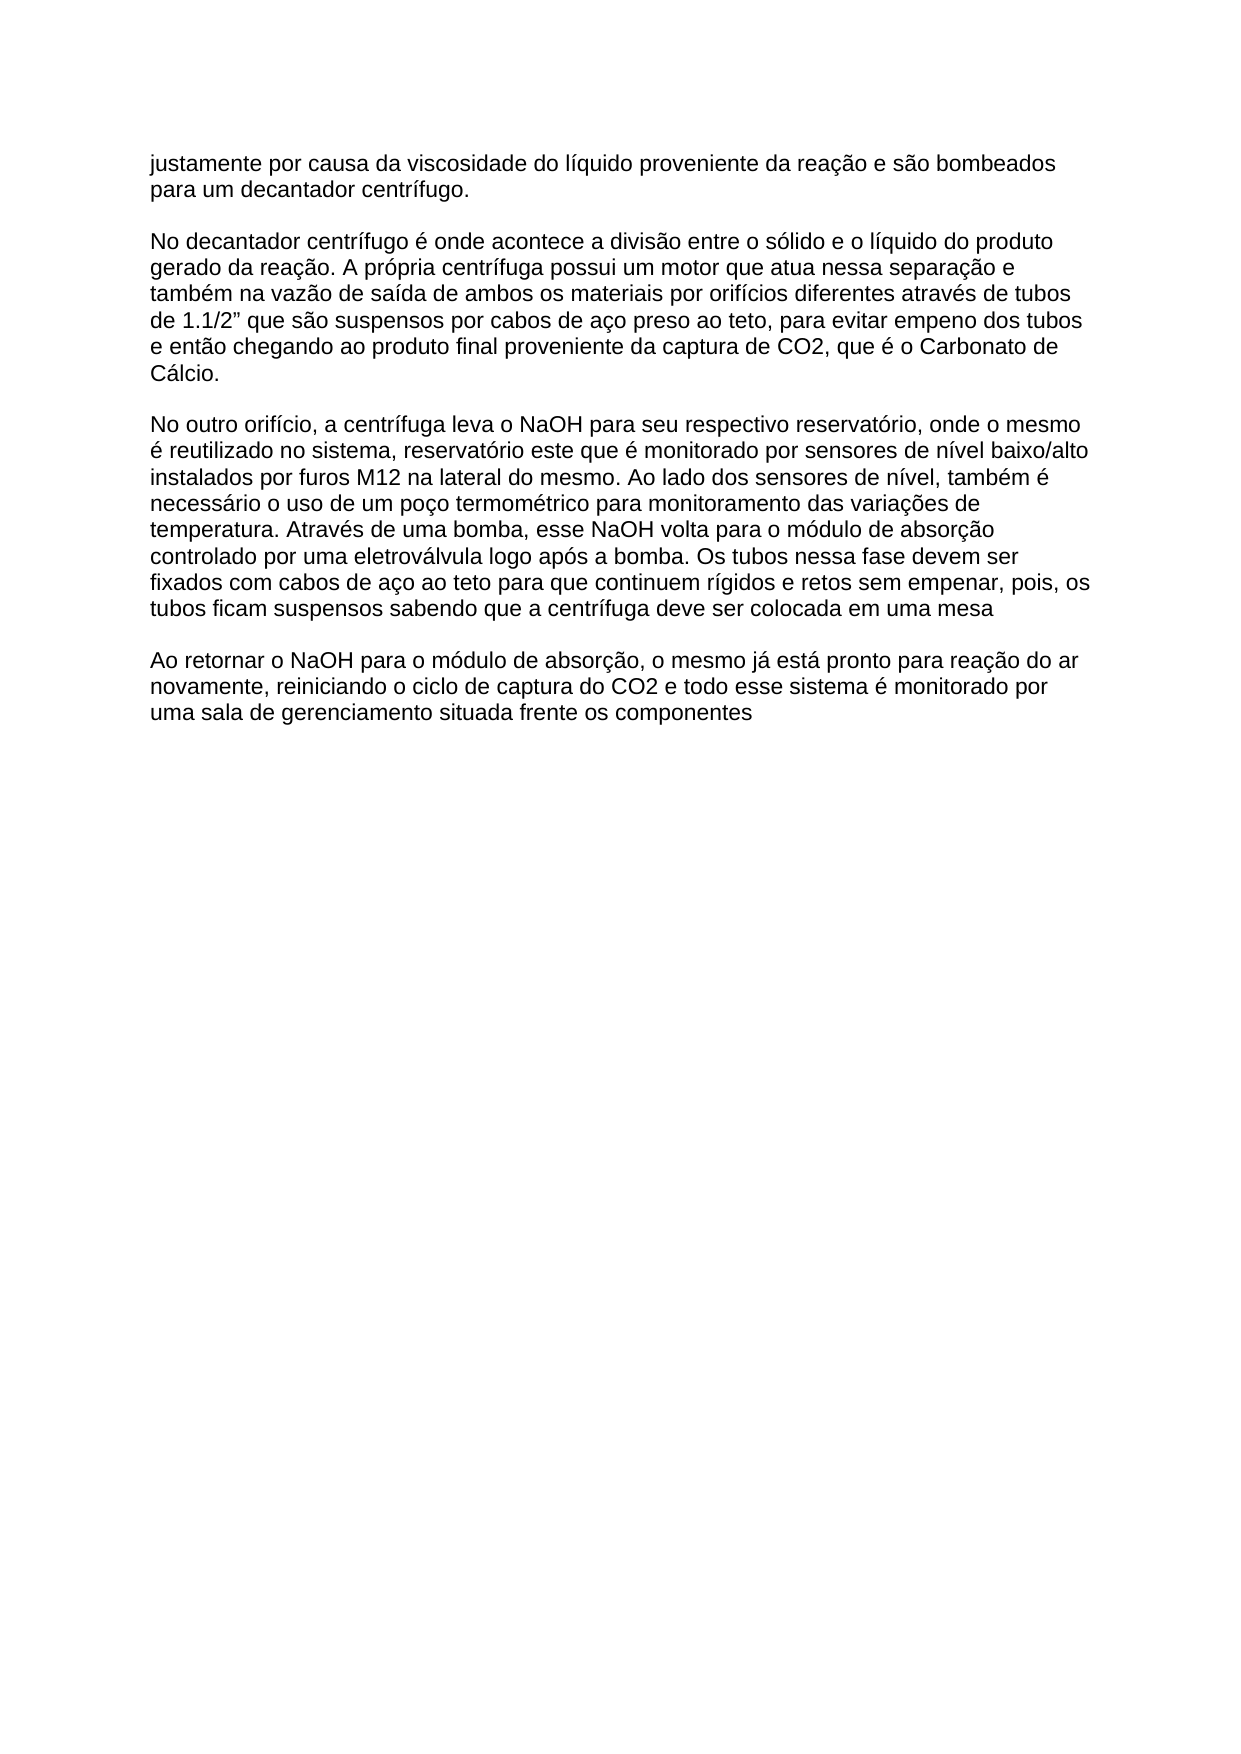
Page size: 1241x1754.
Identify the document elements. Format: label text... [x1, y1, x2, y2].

text Ao retornar o NaOH para o módulo de absorção, o mesmo já está pronto para reação do ar novamente, reiniciando o ciclo de captura do CO2 e todo esse sistema é monitorado por uma sala de gerenciamento situada frente os componentes [150, 647, 1090, 726]
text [150, 150, 1090, 203]
text No outro orifício, a centrífuga leva o NaOH para seu respectivo reservatório, onde o mesmo é reutilizado no sistema, reservatório este que é monitorado por sensores de nível baixo/alto instalados por furos M12 na lateral do mesmo. Ao lado dos sensores de nível, também é necessário o uso de um poço termométrico para monitoramento das variações de temperatura. Através de uma bomba, esse NaOH volta para o módulo de absorção controlado por uma eletroválvula logo após a bomba. Os tubos nessa fase devem ser fixados com cabos de aço ao teto para que continuem rígidos e retos sem empenar, pois, os tubos ficam suspensos sabendo que a centrífuga deve ser colocada em uma mesa [150, 411, 1090, 622]
text No decantador centrífugo é onde acontece a divisão entre o sólido e o líquido do produto gerado da reação. A própria centrífuga possui um motor que atua nessa separação e também na vazão de saída de ambos os materiais por orifícios diferentes através de tubos de 1.1/2” que são suspensos por cabos de aço preso ao teto, para evitar empeno dos tubos e então chegando ao produto final proveniente da captura de CO2, que é o Carbonato de Cálcio. [150, 228, 1090, 386]
